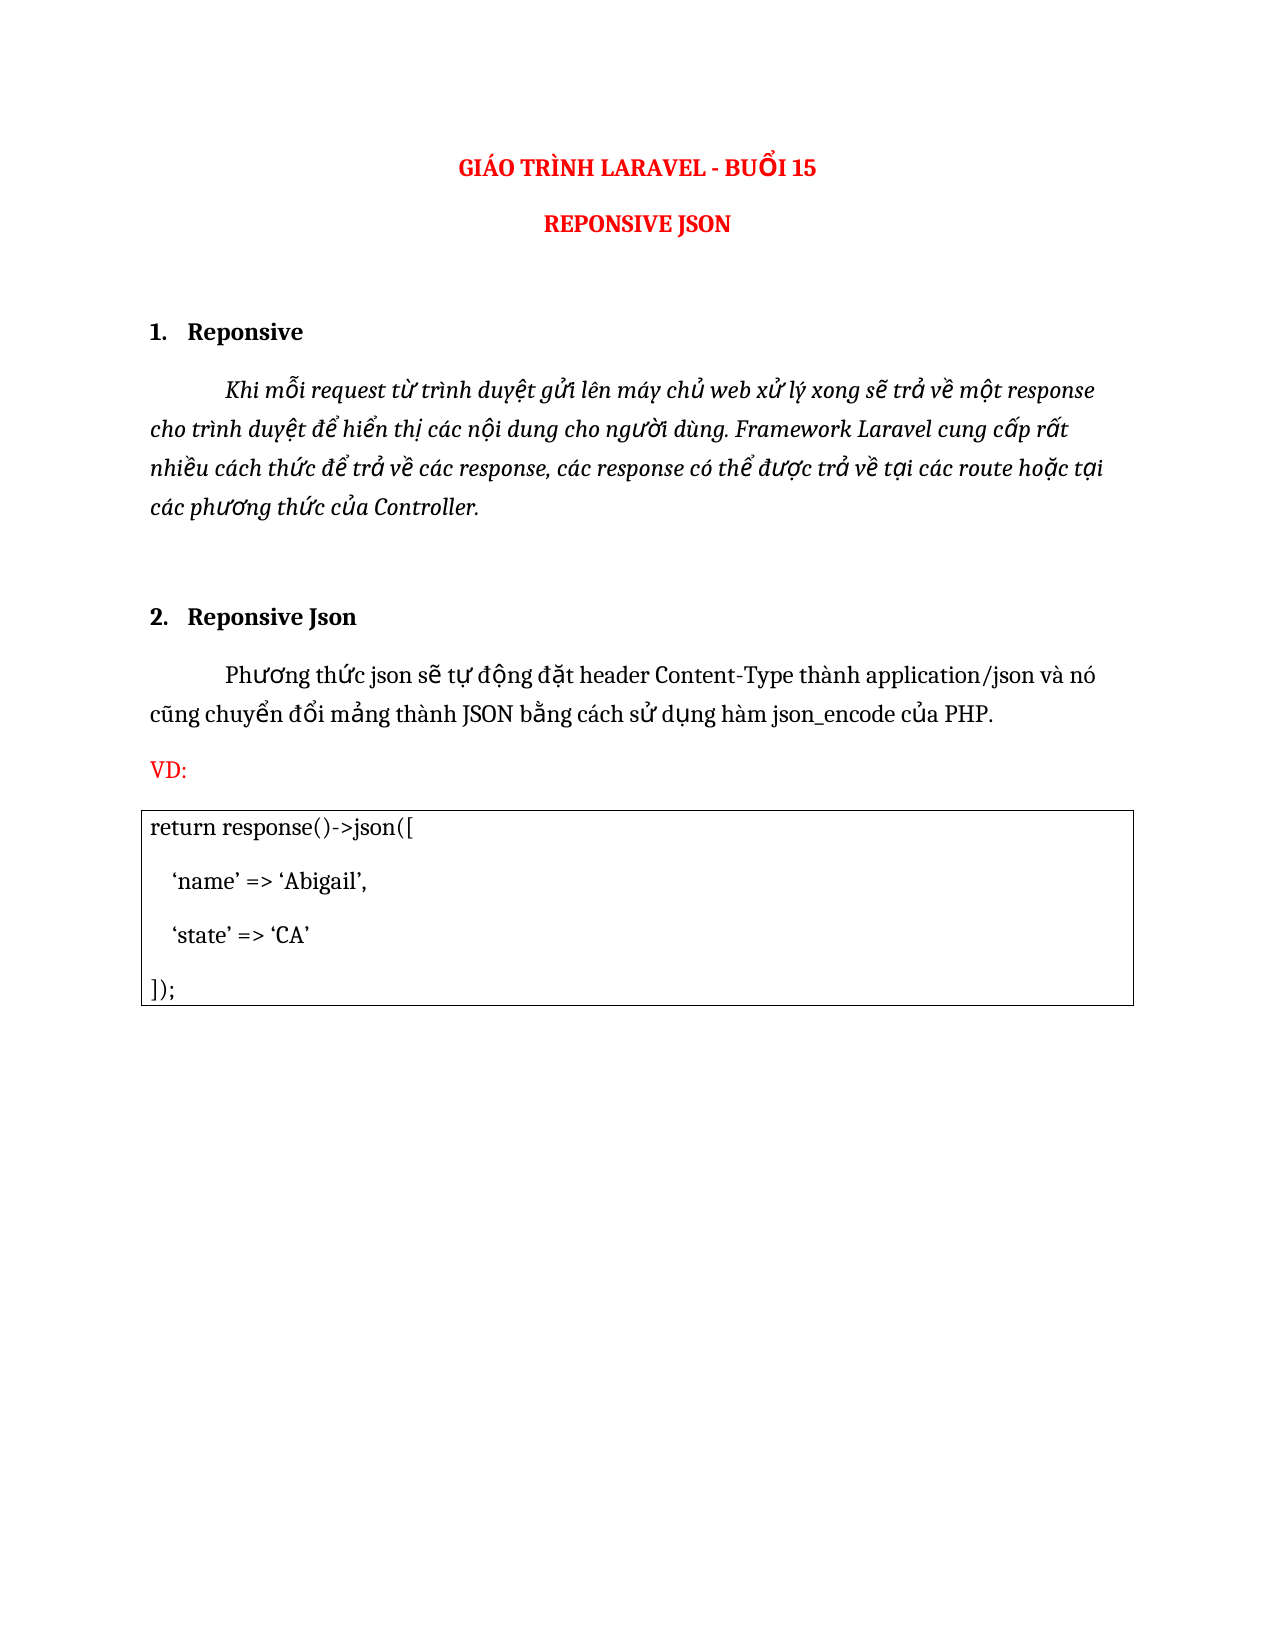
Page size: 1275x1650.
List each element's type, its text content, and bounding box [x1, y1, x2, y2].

text VD: [150, 756, 1125, 785]
text Khi mỗi request từ trình duyệt gửi lên máy chủ web xử lý xong sẽ trả về một response cho trình duyệt để hiển thị các nội dung cho người dùng. Framework Laravel cung cấp rất nhiều cách thức để trả về các response, các response có thể được trả về tại các route hoặc tại các phương thức của Controller. [150, 372, 1125, 523]
text ]); [142, 971, 1133, 1005]
text GIÁO TRÌNH LARAVEL - BUỔI 15 [150, 150, 1125, 184]
list Reponsive [150, 318, 1125, 346]
text Phương thức json sẽ tự động đặt header Content-Type thành application/json và nó cũng chuyển đổi mảng thành JSON bằng cách sử dụng hàm json_encode của PHP. [150, 657, 1125, 730]
list Reponsive Json [150, 603, 1125, 632]
text ‘name’ => ‘Abigail’, [142, 864, 1133, 896]
text REPONSIVE JSON [150, 210, 1125, 239]
text ‘state’ => ‘CA’ [142, 917, 1133, 949]
text return response()->json([ [142, 811, 1133, 842]
